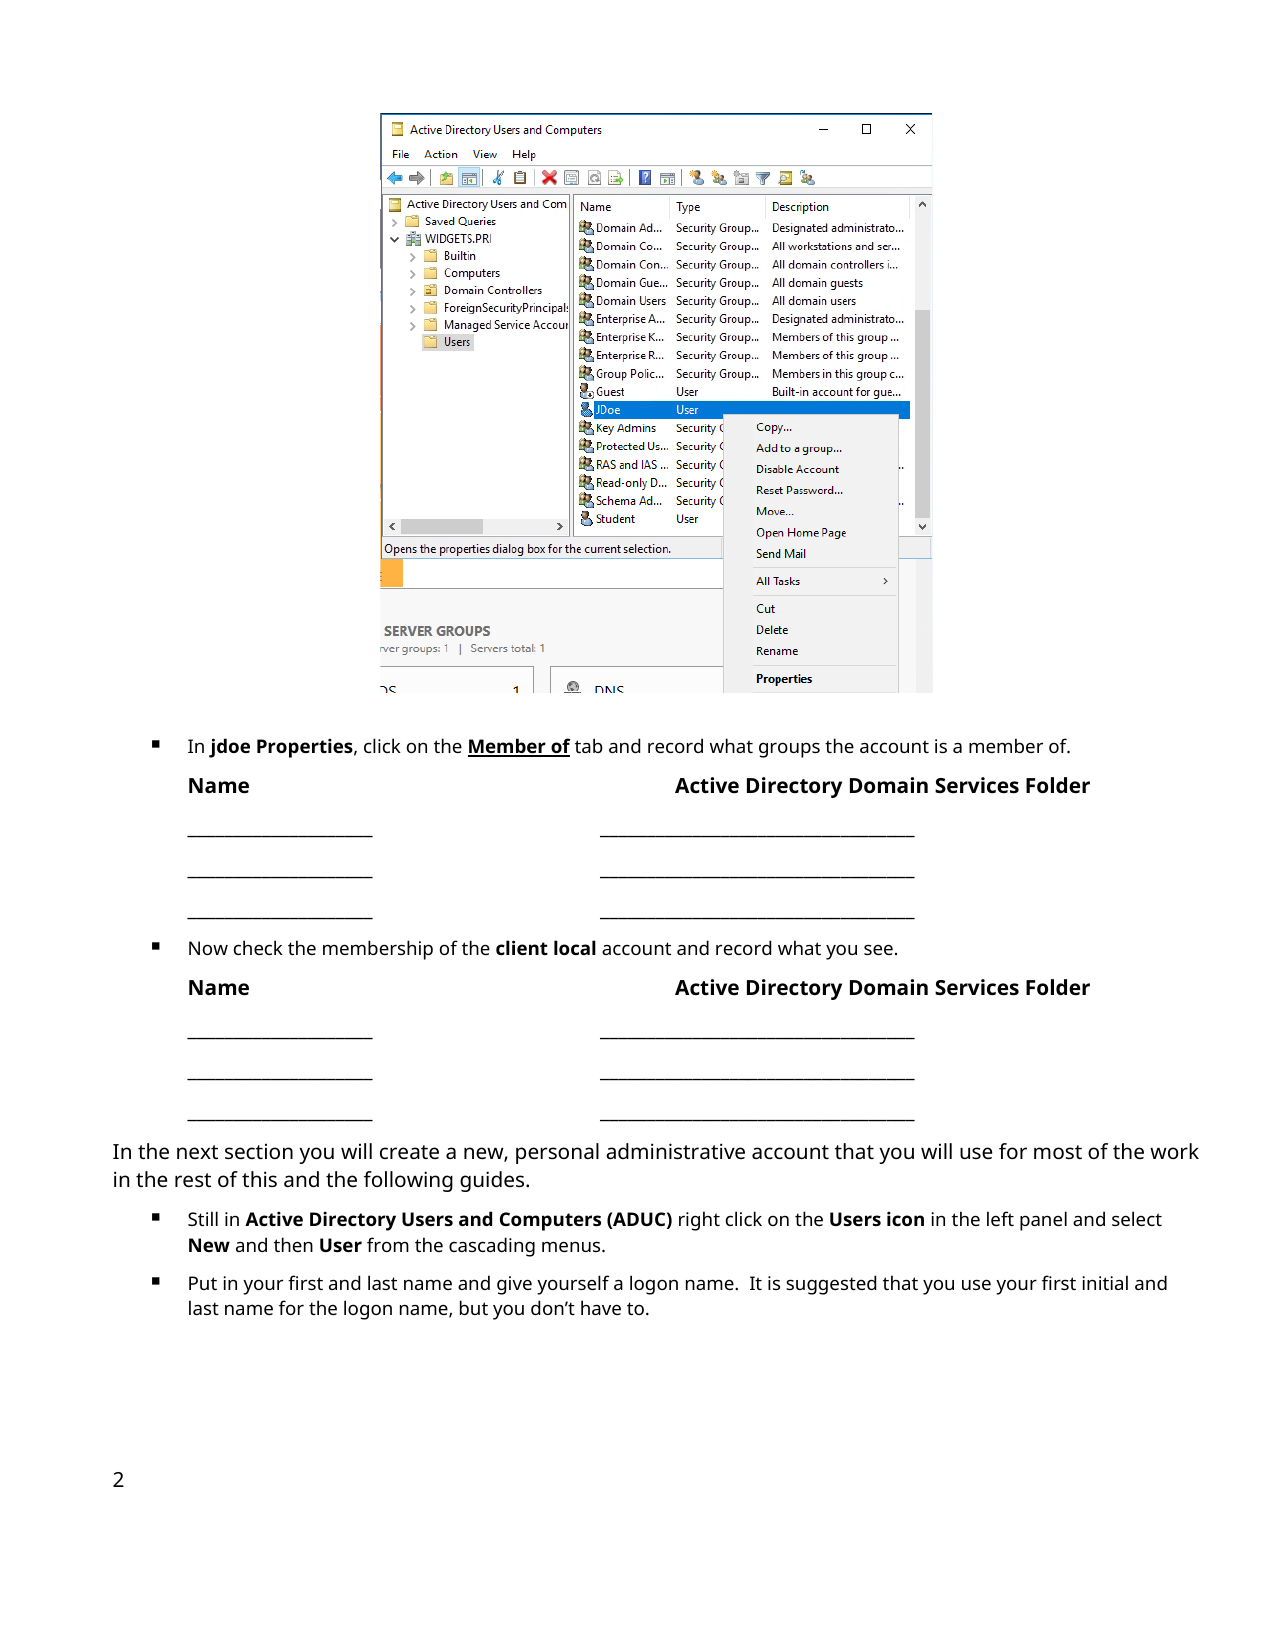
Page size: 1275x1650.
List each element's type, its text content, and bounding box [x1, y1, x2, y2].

text In jdoe Properties, click on the Member of tab and record what groups the account is a member of. [150, 733, 1200, 759]
text Still in Active Directory Users and Computers (ADUC) right click on the Users icon in the left panel and select New and then User from the cascading menus. [150, 1206, 1200, 1257]
text ____________________ __________________________________ [187, 853, 1200, 882]
text ____________________ __________________________________ [187, 1055, 1200, 1083]
text ____________________ __________________________________ [187, 812, 1200, 841]
picture [380, 113, 933, 693]
text ____________________ __________________________________ [187, 894, 1200, 923]
text Now check the membership of the client local account and record what you see. [150, 935, 1200, 961]
text ____________________ __________________________________ [187, 1096, 1200, 1124]
text Name Active Directory Domain Services Folder [187, 771, 1200, 800]
text Name Active Directory Domain Services Folder [187, 973, 1200, 1002]
text Put in your first and last name and give yourself a logon name. It is suggested that you use your first initial and last name for the logon name, but you don’t have to. [150, 1270, 1200, 1321]
text In the next section you will create a new, personal administrative account that you will use for most of the work in the rest of this and the following guides. [112, 1137, 1200, 1194]
text ____________________ __________________________________ [187, 1014, 1200, 1043]
